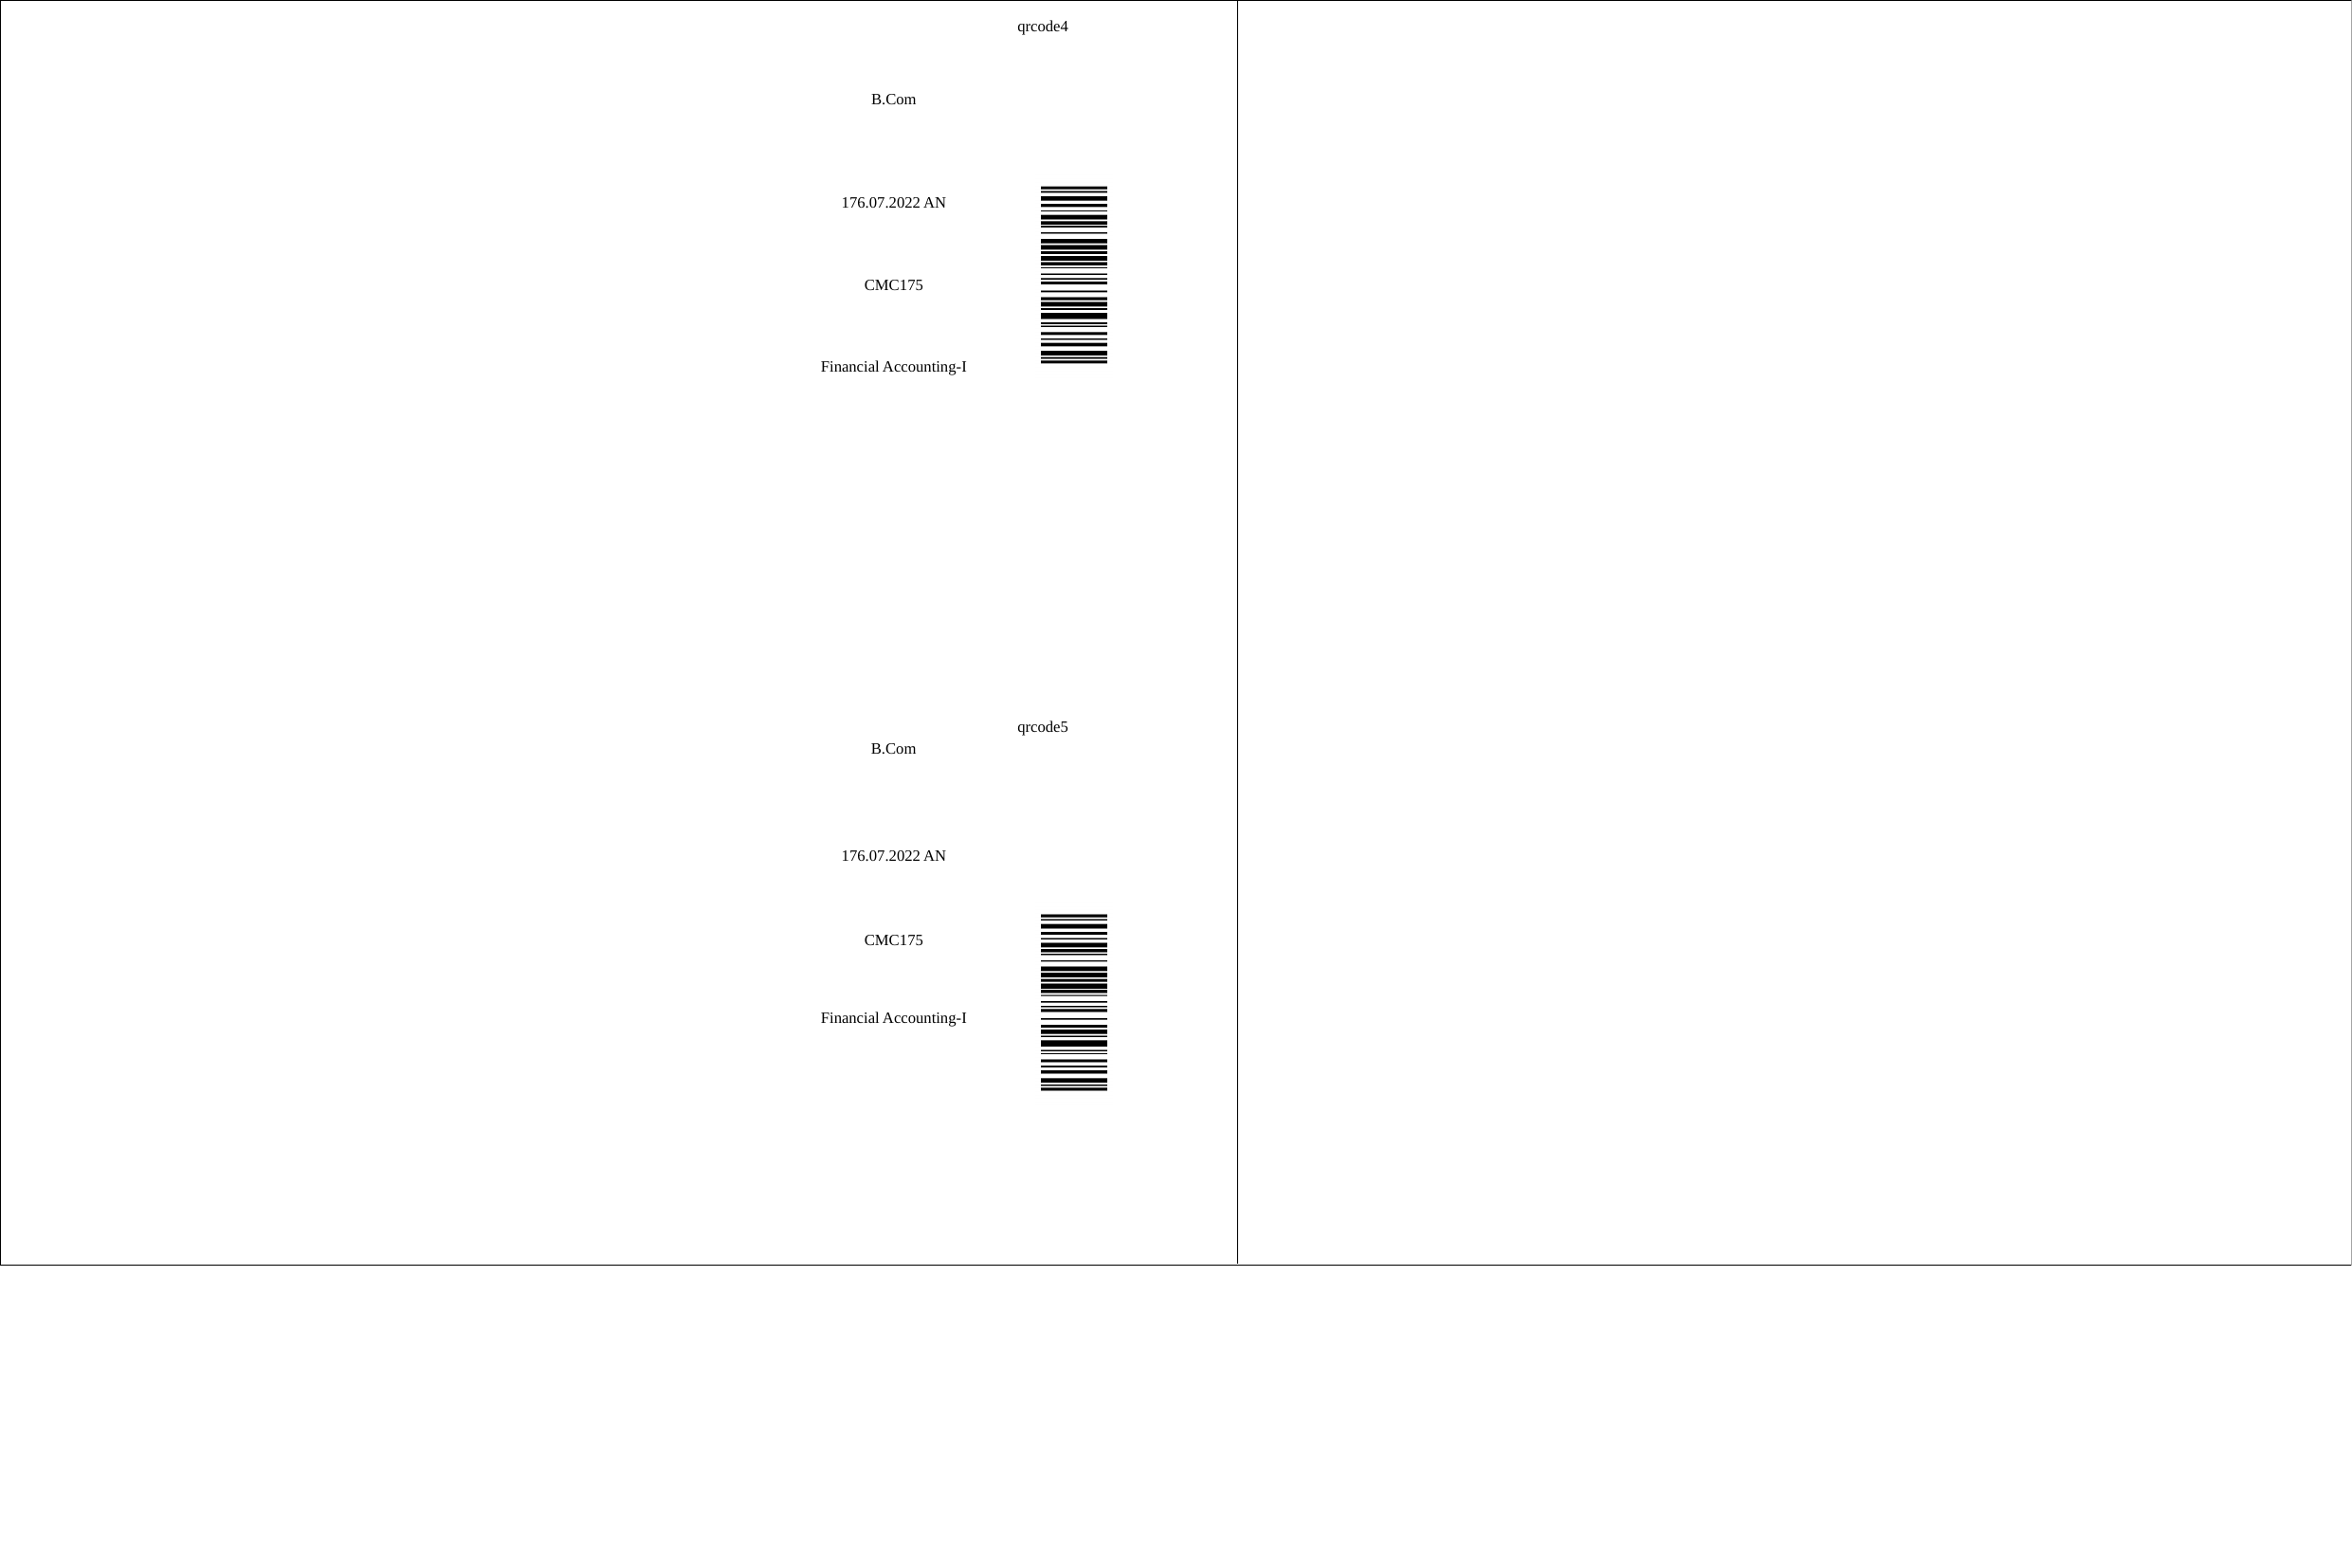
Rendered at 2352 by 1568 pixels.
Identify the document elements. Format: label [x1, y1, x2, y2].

table_header [1, 1, 1237, 1264]
table_header [1238, 1, 2351, 1264]
picture [1034, 901, 1114, 1105]
picture [1034, 173, 1114, 378]
